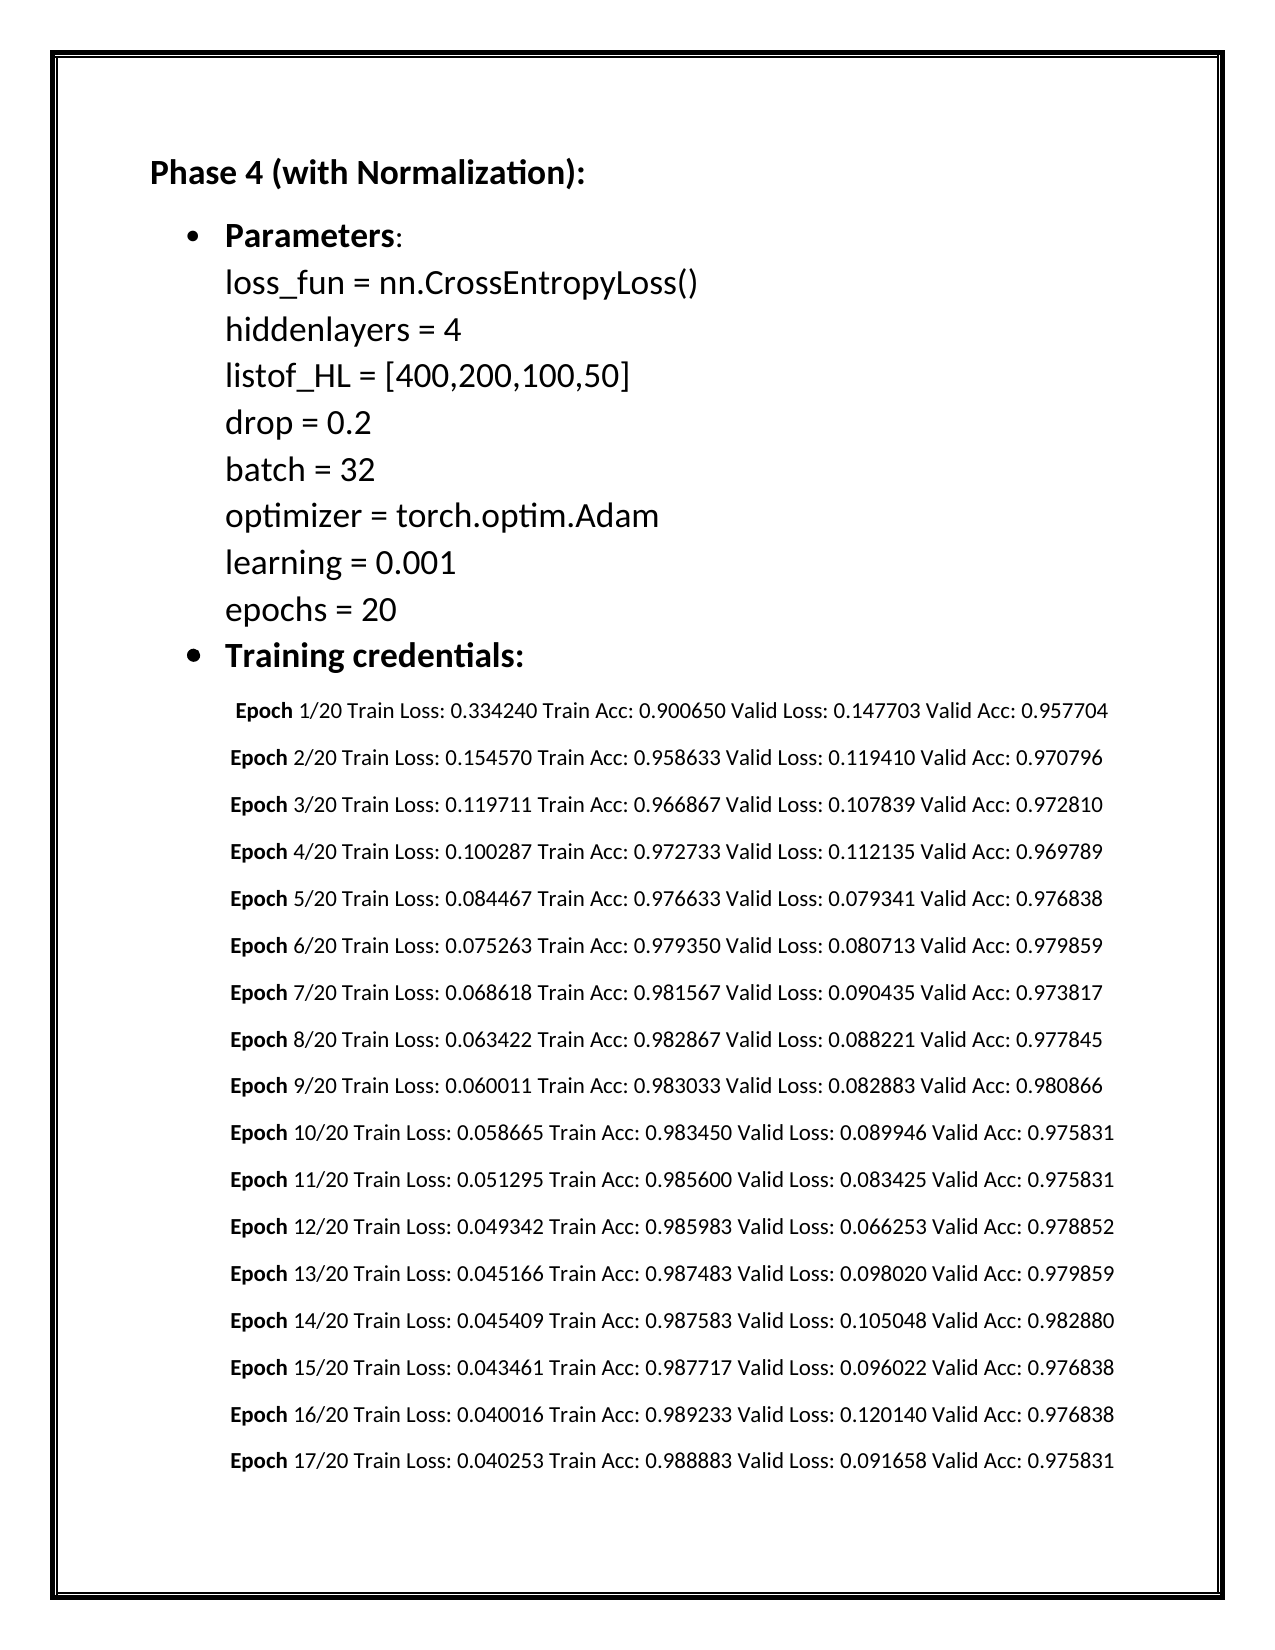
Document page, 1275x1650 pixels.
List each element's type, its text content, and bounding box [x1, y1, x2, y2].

text Epoch 4/20 Train Loss: 0.100287 Train Acc: 0.972733 Valid Loss: 0.112135 Valid Acc: 0.969789 [150, 837, 1125, 865]
text Epoch 8/20 Train Loss: 0.063422 Train Acc: 0.982867 Valid Loss: 0.088221 Valid Acc: 0.977845 [150, 1025, 1125, 1053]
text Epoch 3/20 Train Loss: 0.119711 Train Acc: 0.966867 Valid Loss: 0.107839 Valid Acc: 0.972810 [150, 790, 1125, 818]
text Epoch 7/20 Train Loss: 0.068618 Train Acc: 0.981567 Valid Loss: 0.090435 Valid Acc: 0.973817 [150, 978, 1125, 1006]
text Epoch 14/20 Train Loss: 0.045409 Train Acc: 0.987583 Valid Loss: 0.105048 Valid Acc: 0.982880 [150, 1306, 1125, 1334]
text Epoch 1/20 Train Loss: 0.334240 Train Acc: 0.900650 Valid Loss: 0.147703 Valid Acc: 0.957704 [150, 697, 1125, 725]
list epochs = 20 [225, 587, 1125, 630]
text Epoch 6/20 Train Loss: 0.075263 Train Acc: 0.979350 Valid Loss: 0.080713 Valid Acc: 0.979859 [150, 931, 1125, 959]
text Epoch 9/20 Train Loss: 0.060011 Train Acc: 0.983033 Valid Loss: 0.082883 Valid Acc: 0.980866 [150, 1072, 1125, 1100]
text Epoch 15/20 Train Loss: 0.043461 Train Acc: 0.987717 Valid Loss: 0.096022 Valid Acc: 0.976838 [150, 1353, 1125, 1381]
list Training credentials: [187, 633, 1125, 677]
text Phase 4 (with Normalization): [150, 150, 1125, 193]
list optimizer = torch.optim.Adam [225, 493, 1125, 537]
list loss_fun = nn.CrossEntropyLoss() [225, 260, 1125, 303]
text Epoch 16/20 Train Loss: 0.040016 Train Acc: 0.989233 Valid Loss: 0.120140 Valid Acc: 0.976838 [150, 1400, 1125, 1428]
text Epoch 2/20 Train Loss: 0.154570 Train Acc: 0.958633 Valid Loss: 0.119410 Valid Acc: 0.970796 [150, 743, 1125, 772]
list learning = 0.001 [225, 540, 1125, 583]
text Epoch 11/20 Train Loss: 0.051295 Train Acc: 0.985600 Valid Loss: 0.083425 Valid Acc: 0.975831 [150, 1165, 1125, 1193]
list batch = 32 [225, 447, 1125, 490]
text Epoch 10/20 Train Loss: 0.058665 Train Acc: 0.983450 Valid Loss: 0.089946 Valid Acc: 0.975831 [150, 1118, 1125, 1147]
text Epoch 13/20 Train Loss: 0.045166 Train Acc: 0.987483 Valid Loss: 0.098020 Valid Acc: 0.979859 [150, 1259, 1125, 1287]
text Epoch 12/20 Train Loss: 0.049342 Train Acc: 0.985983 Valid Loss: 0.066253 Valid Acc: 0.978852 [150, 1212, 1125, 1240]
list drop = 0.2 [225, 400, 1125, 443]
text Epoch 5/20 Train Loss: 0.084467 Train Acc: 0.976633 Valid Loss: 0.079341 Valid Acc: 0.976838 [150, 884, 1125, 912]
list listof_HL = [400,200,100,50] [225, 353, 1125, 397]
text Epoch 17/20 Train Loss: 0.040253 Train Acc: 0.988883 Valid Loss: 0.091658 Valid Acc: 0.975831 [150, 1447, 1125, 1475]
list Parameters: [187, 213, 1125, 257]
list hiddenlayers = 4 [225, 307, 1125, 350]
